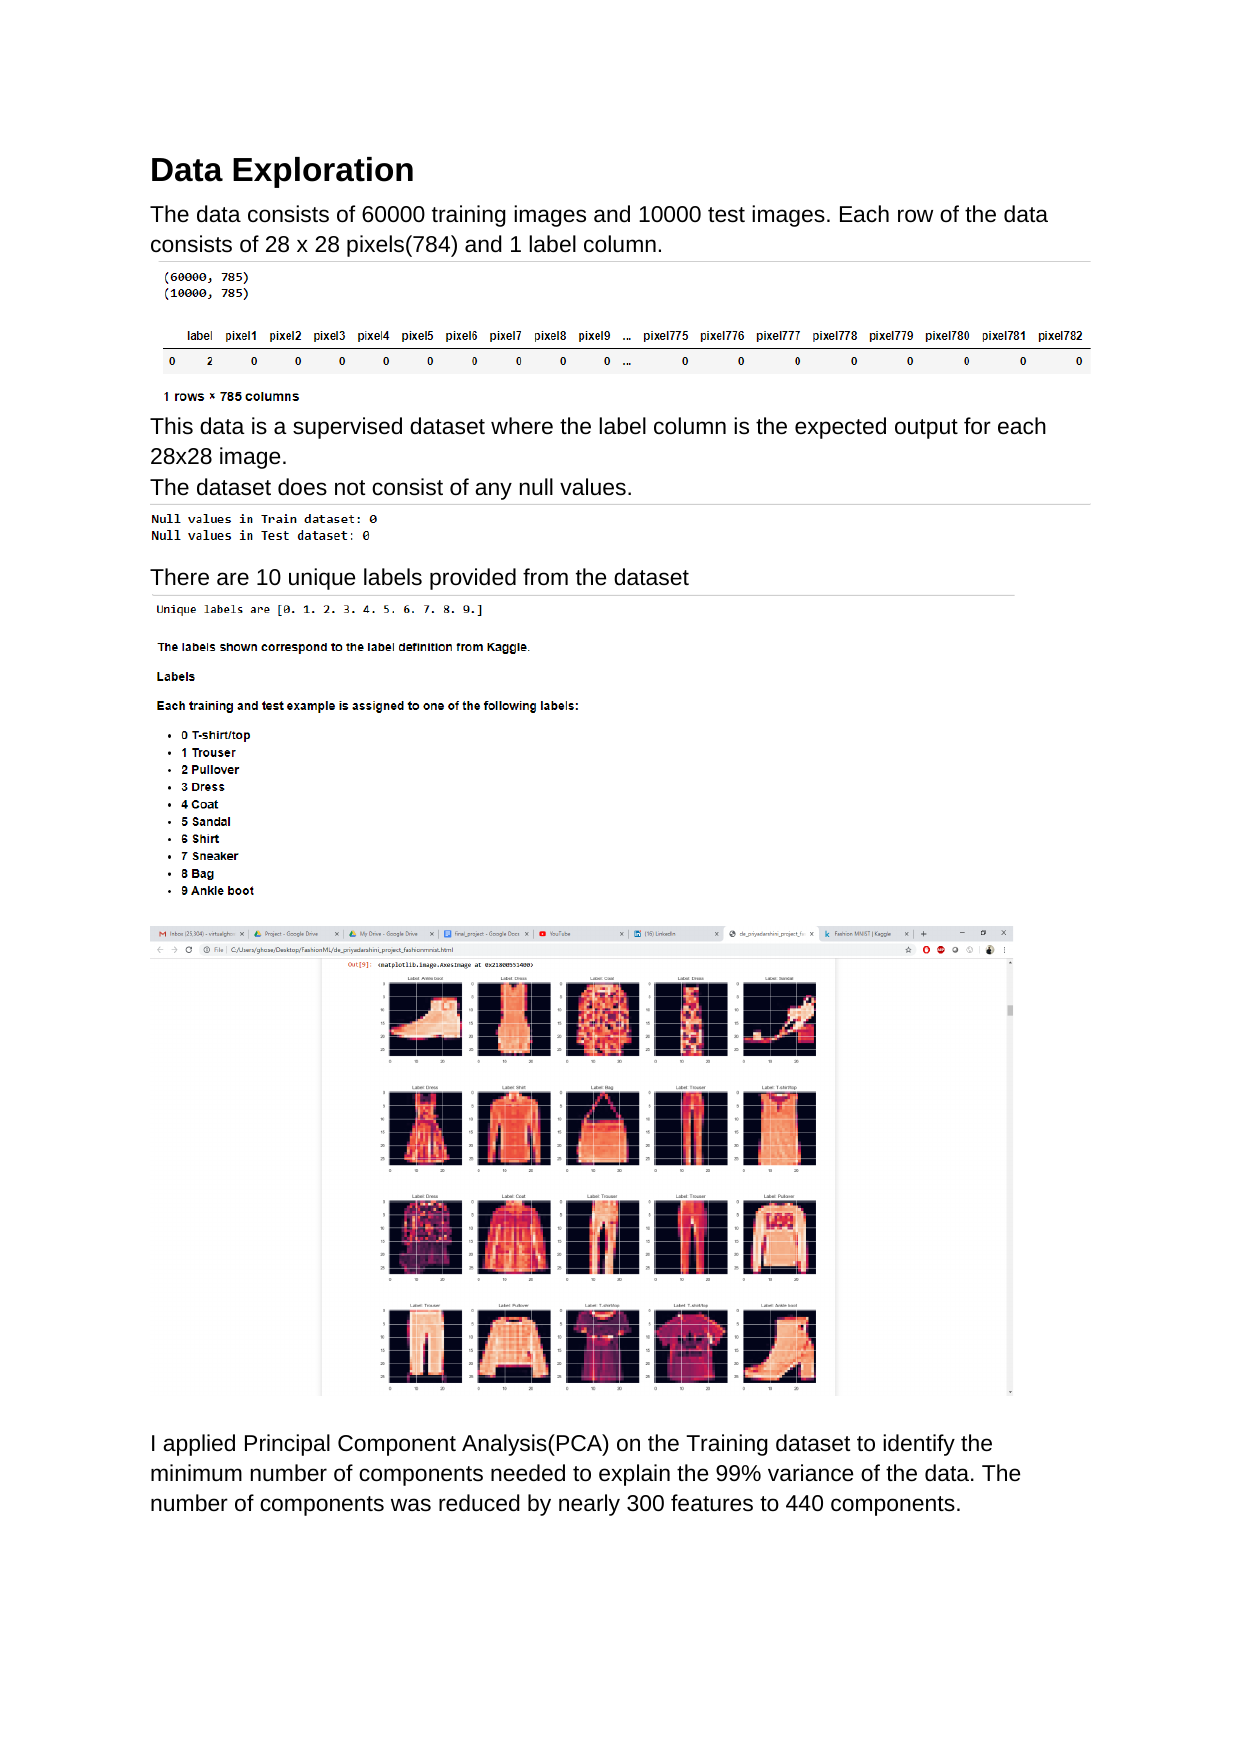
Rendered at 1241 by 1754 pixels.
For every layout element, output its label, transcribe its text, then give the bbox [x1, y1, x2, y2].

picture [150, 594, 1015, 923]
picture [150, 261, 1091, 410]
text There are 10 unique labels provided from the dataset [150, 564, 1090, 590]
text I applied Principal Component Analysis(PCA) on the Training dataset to identify the minimum number of components needed to explain the 99% variance of the data. The number of components was reduced by nearly 300 features to 440 components. [150, 1430, 1090, 1516]
subtitle Data Exploration [150, 150, 1090, 188]
picture [150, 926, 1014, 1396]
picture [150, 503, 1091, 560]
text The dataset does not consist of any null values. [150, 473, 1090, 500]
text This data is a supervised dataset where the label column is the expected output for each 28x28 image. [150, 413, 1090, 470]
text The data consists of 60000 training images and 10000 test images. Each row of the data consists of 28 x 28 pixels(784) and 1 label column. [150, 201, 1090, 257]
